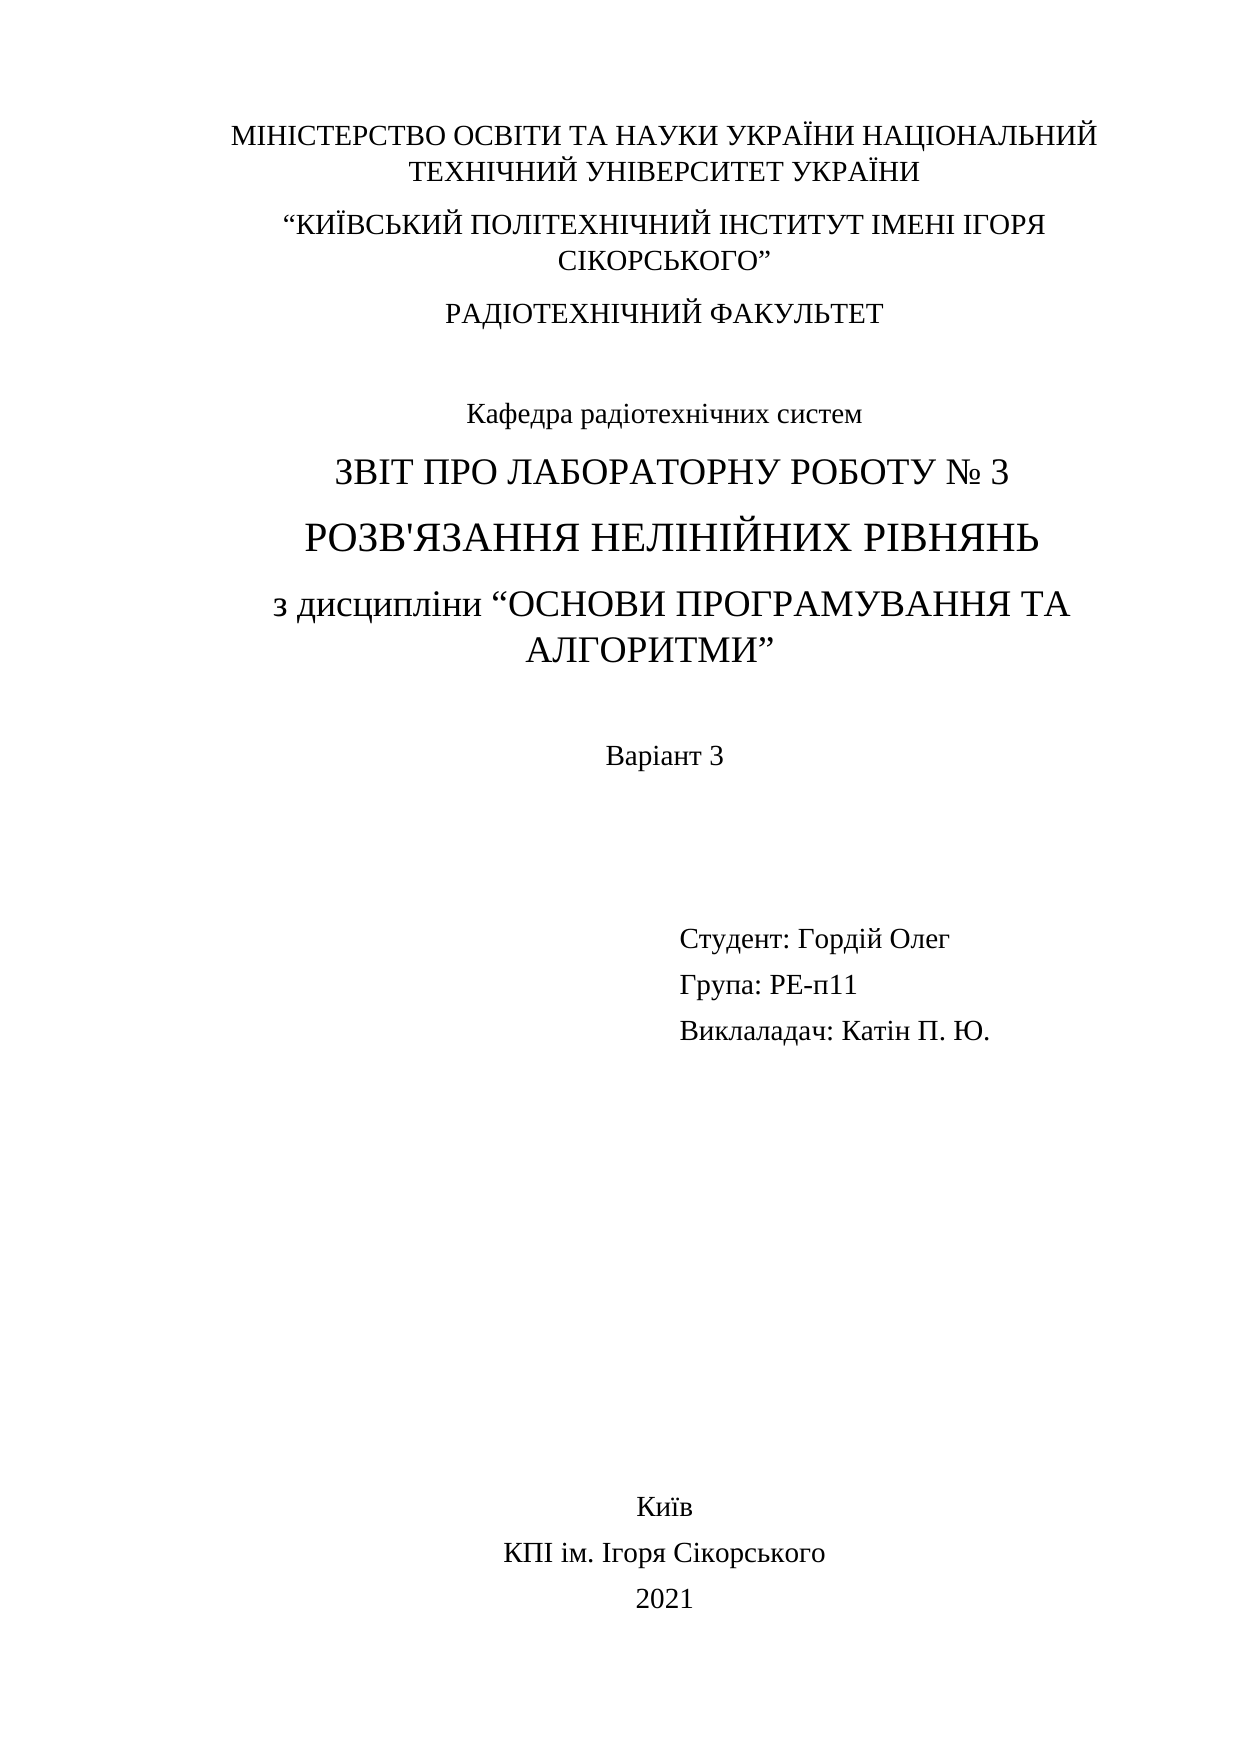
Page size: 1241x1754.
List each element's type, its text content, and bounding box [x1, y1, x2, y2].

text ЗВІТ ПРО ЛАБОРАТОРНУ РОБОТУ № 3 [177, 449, 1122, 492]
text Група: РЕ-п11 [177, 967, 1152, 1001]
text Варіант 3 [177, 738, 1152, 772]
text МІНІСТЕРСТВО ОСВІТИ ТА НАУКИ УКРАЇНИ НАЦІОНАЛЬНИЙ ТЕХНІЧНИЙ УНІВЕРСИТЕТ УКРАЇНИ [177, 118, 1152, 188]
text РАДІОТЕХНІЧНИЙ ФАКУЛЬТЕТ [177, 296, 1152, 329]
text Київ [177, 1489, 1152, 1522]
text Виклаладач: Катін П. Ю. [177, 1013, 1152, 1047]
text Кафедра радіотехнічних систем [177, 397, 1152, 430]
text з дисципліни “ОСНОВИ ПРОГРАМУВАННЯ ТА АЛГОРИТМИ” [177, 581, 1122, 671]
text КПІ ім. Ігоря Сікорського [177, 1535, 1152, 1568]
text Студент: Гордій Олег [177, 921, 1152, 955]
text 2021 [177, 1581, 1152, 1614]
text РОЗВ'ЯЗАННЯ НЕЛІНІЙНИХ РІВНЯНЬ [177, 513, 1122, 561]
text “КИЇВСЬКИЙ ПОЛІТЕХНІЧНИЙ ІНСТИТУТ ІМЕНІ ІГОРЯ СІКОРСЬКОГО” [177, 207, 1152, 277]
